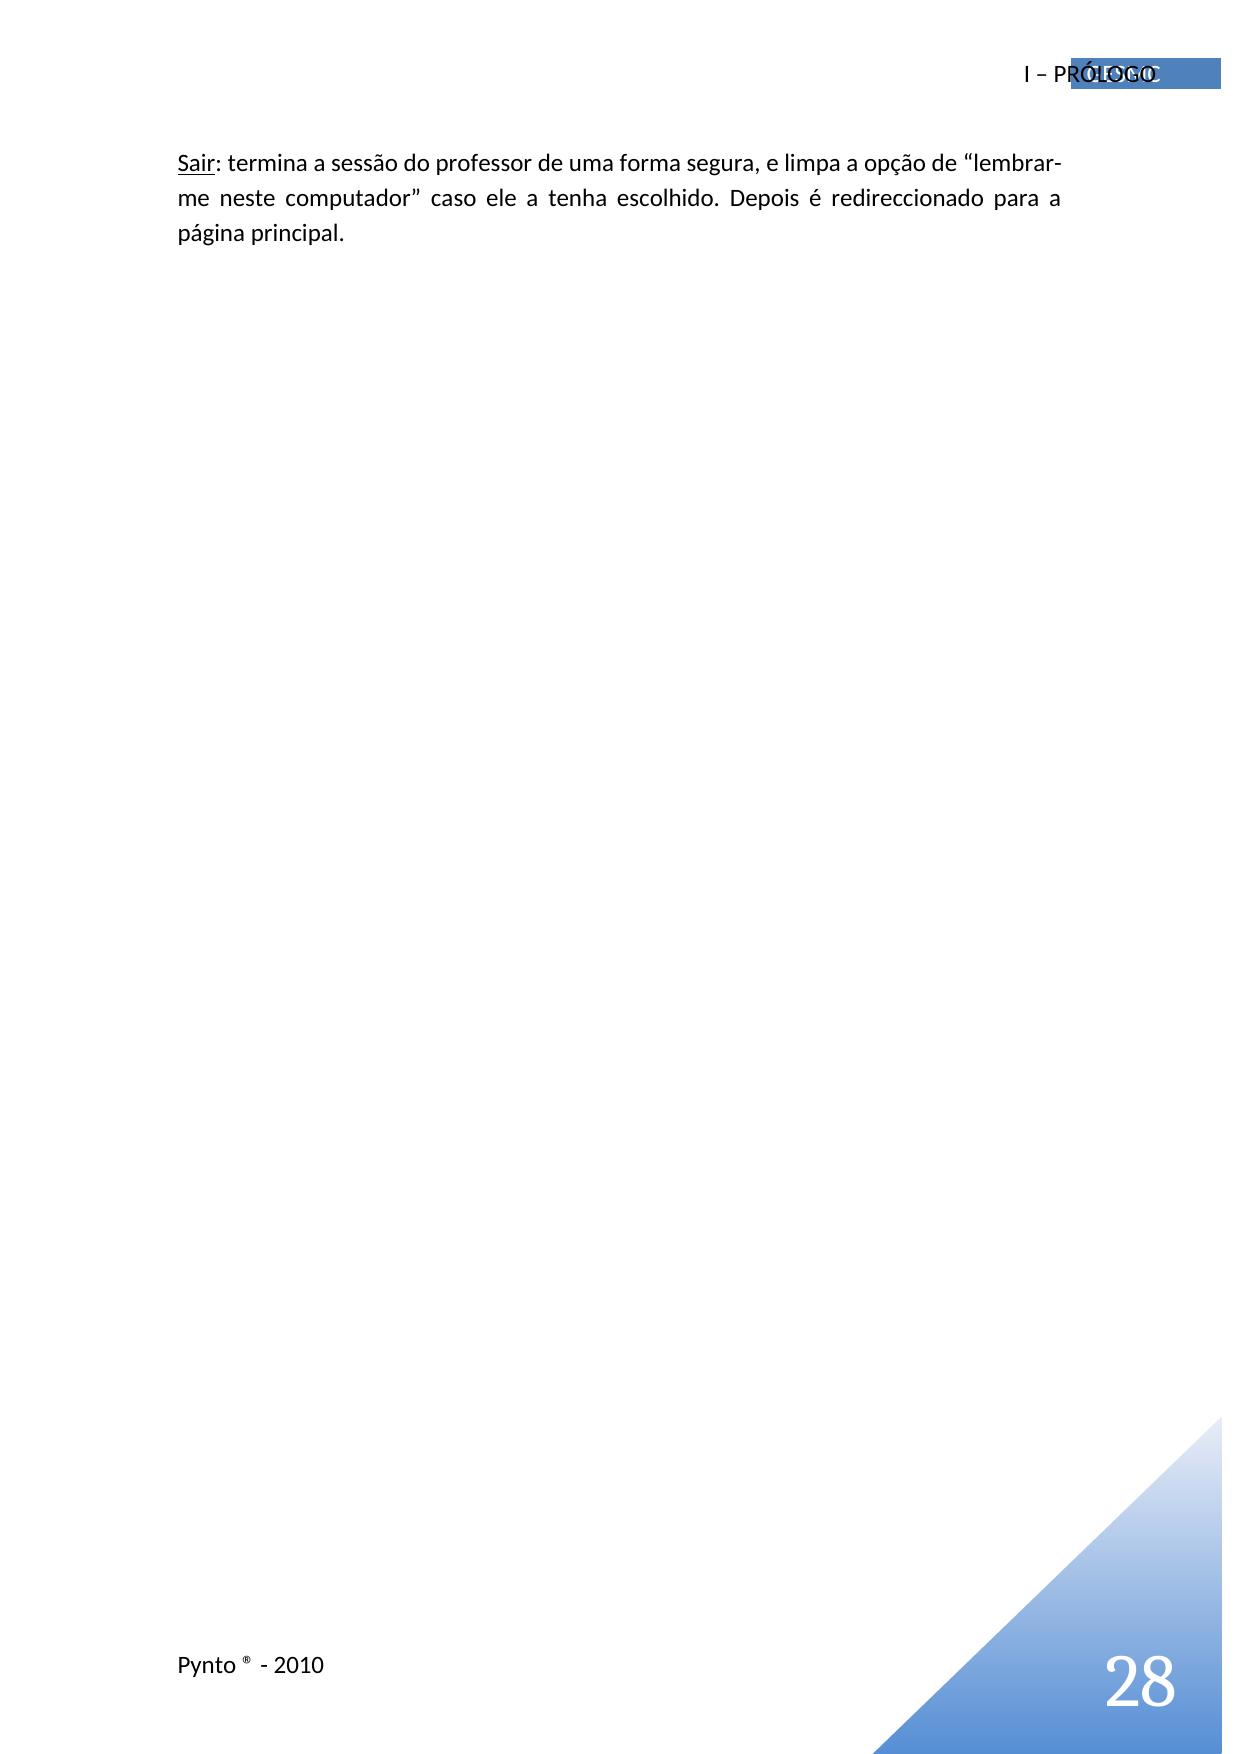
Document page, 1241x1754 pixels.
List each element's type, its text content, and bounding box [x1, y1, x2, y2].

text Sair: termina a sessão do professor de uma forma segura, e limpa a opção de “lembrar-me neste computador” caso ele a tenha escolhido. Depois é redireccionado para a página principal. [177, 148, 1063, 248]
